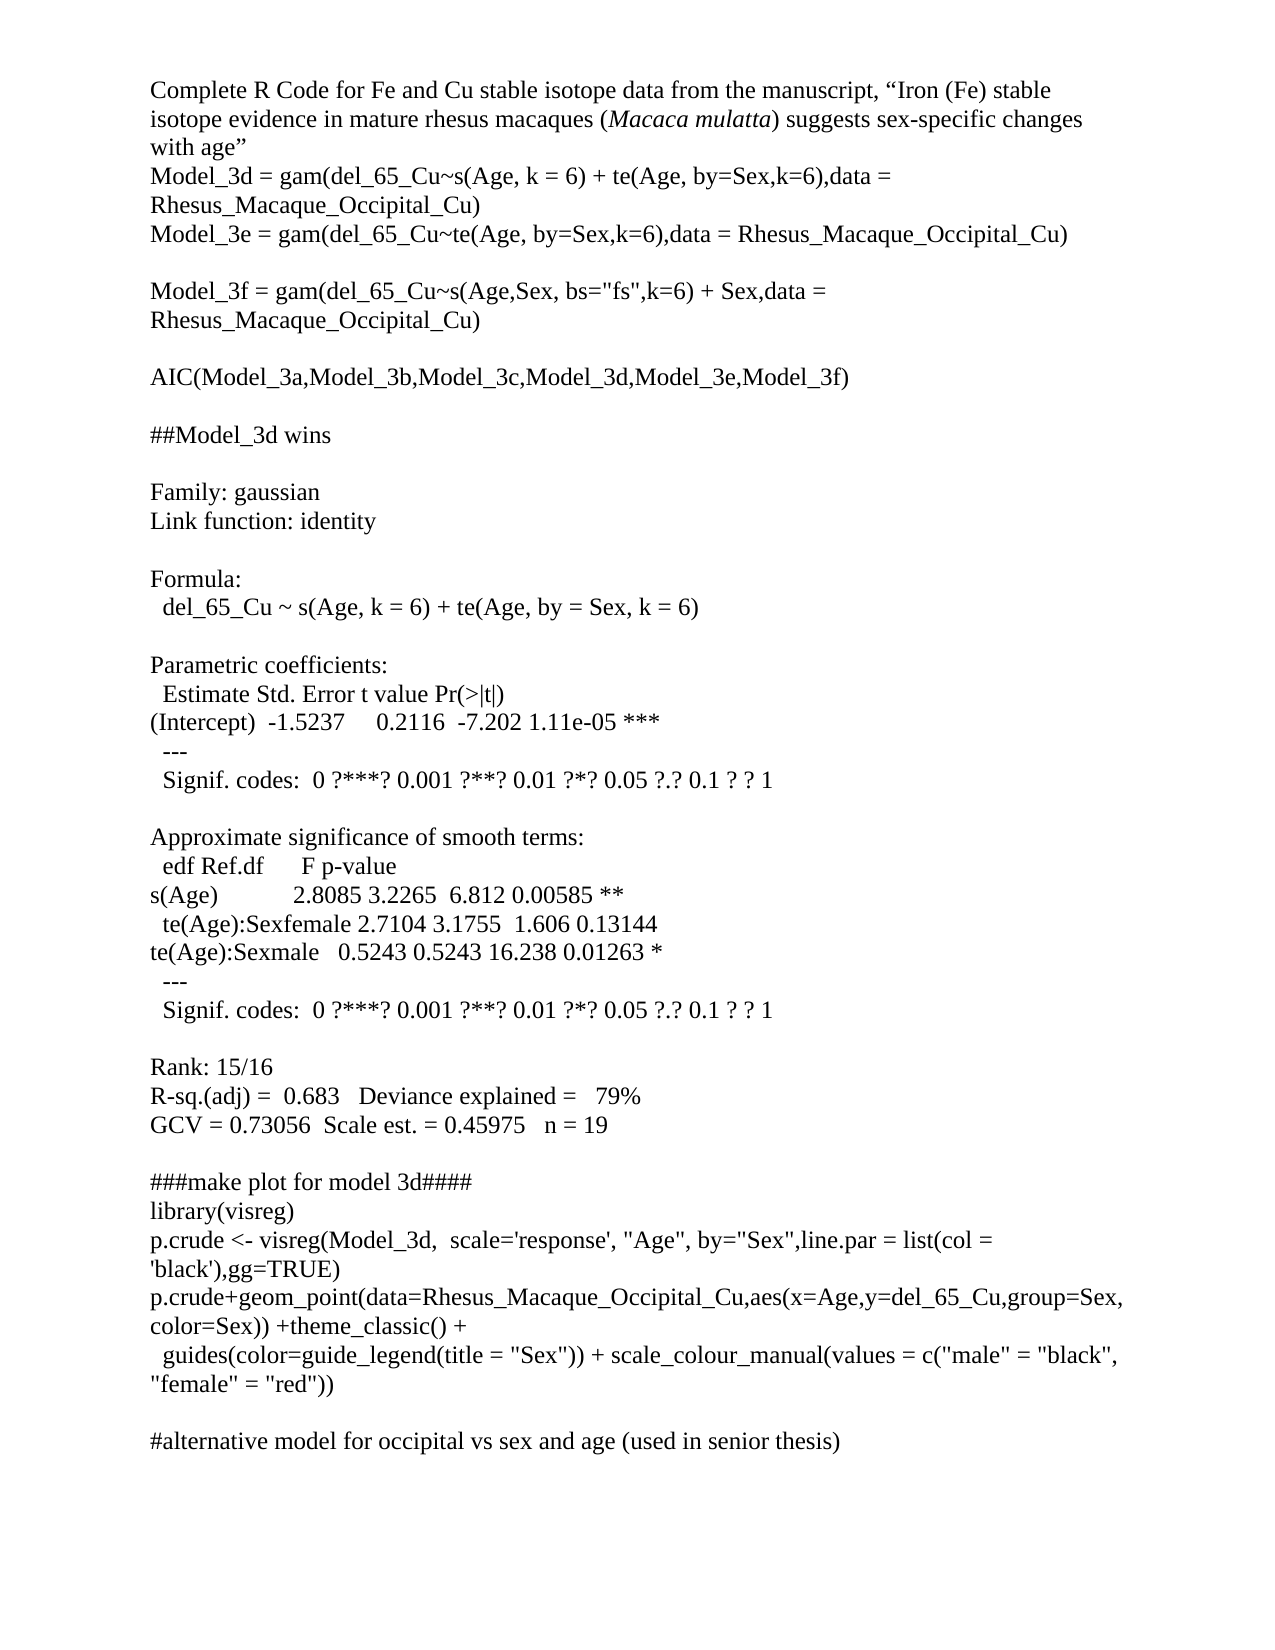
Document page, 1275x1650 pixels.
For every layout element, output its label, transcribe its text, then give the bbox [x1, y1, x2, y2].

text Rank: 15/16 [150, 1052, 1125, 1081]
text Model_3d = gam(del_65_Cu~s(Age, k = 6) + te(Age, by=Sex,k=6),data = Rhesus_Macaque_Occipital_Cu) [150, 161, 1125, 219]
text Family: gaussian [150, 477, 1125, 506]
text Parametric coefficients: [150, 650, 1125, 679]
text te(Age):Sexmale 0.5243 0.5243 16.238 0.01263 * [150, 937, 1125, 966]
text Model_3e = gam(del_65_Cu~te(Age, by=Sex,k=6),data = Rhesus_Macaque_Occipital_Cu) [150, 219, 1125, 247]
text edf Ref.df F p-value [150, 851, 1125, 880]
text Link function: identity [150, 506, 1125, 535]
text Formula: [150, 564, 1125, 592]
text --- [150, 966, 1125, 995]
text #alternative model for occipital vs sex and age (used in senior thesis) [150, 1426, 1125, 1455]
text s(Age) 2.8085 3.2265 6.812 0.00585 ** [150, 880, 1125, 909]
text --- [150, 736, 1125, 765]
text library(visreg) [150, 1196, 1125, 1225]
text AIC(Model_3a,Model_3b,Model_3c,Model_3d,Model_3e,Model_3f) [150, 362, 1125, 391]
text Approximate significance of smooth terms: [150, 822, 1125, 851]
text R-sq.(adj) = 0.683 Deviance explained = 79% [150, 1081, 1125, 1110]
text ##Model_3d wins [150, 420, 1125, 449]
text del_65_Cu ~ s(Age, k = 6) + te(Age, by = Sex, k = 6) [150, 592, 1125, 621]
text te(Age):Sexfemale 2.7104 3.1755 1.606 0.13144 [150, 909, 1125, 937]
text p.crude+geom_point(data=Rhesus_Macaque_Occipital_Cu,aes(x=Age,y=del_65_Cu,group=Sex,color=Sex)) +theme_classic() + [150, 1282, 1125, 1340]
text p.crude <- visreg(Model_3d, scale='response', "Age", by="Sex",line.par = list(col = 'black'),gg=TRUE) [150, 1225, 1125, 1282]
text guides(color=guide_legend(title = "Sex")) + scale_colour_manual(values = c("male" = "black", "female" = "red")) [150, 1340, 1125, 1397]
text ###make plot for model 3d#### [150, 1167, 1125, 1196]
text Signif. codes: 0 ?***? 0.001 ?**? 0.01 ?*? 0.05 ?.? 0.1 ? ? 1 [150, 995, 1125, 1024]
text Estimate Std. Error t value Pr(>|t|) [150, 679, 1125, 707]
text GCV = 0.73056 Scale est. = 0.45975 n = 19 [150, 1110, 1125, 1139]
text Signif. codes: 0 ?***? 0.001 ?**? 0.01 ?*? 0.05 ?.? 0.1 ? ? 1 [150, 765, 1125, 794]
text Model_3f = gam(del_65_Cu~s(Age,Sex, bs="fs",k=6) + Sex,data = Rhesus_Macaque_Occipital_Cu) [150, 276, 1125, 334]
text (Intercept) -1.5237 0.2116 -7.202 1.11e-05 *** [150, 707, 1125, 736]
